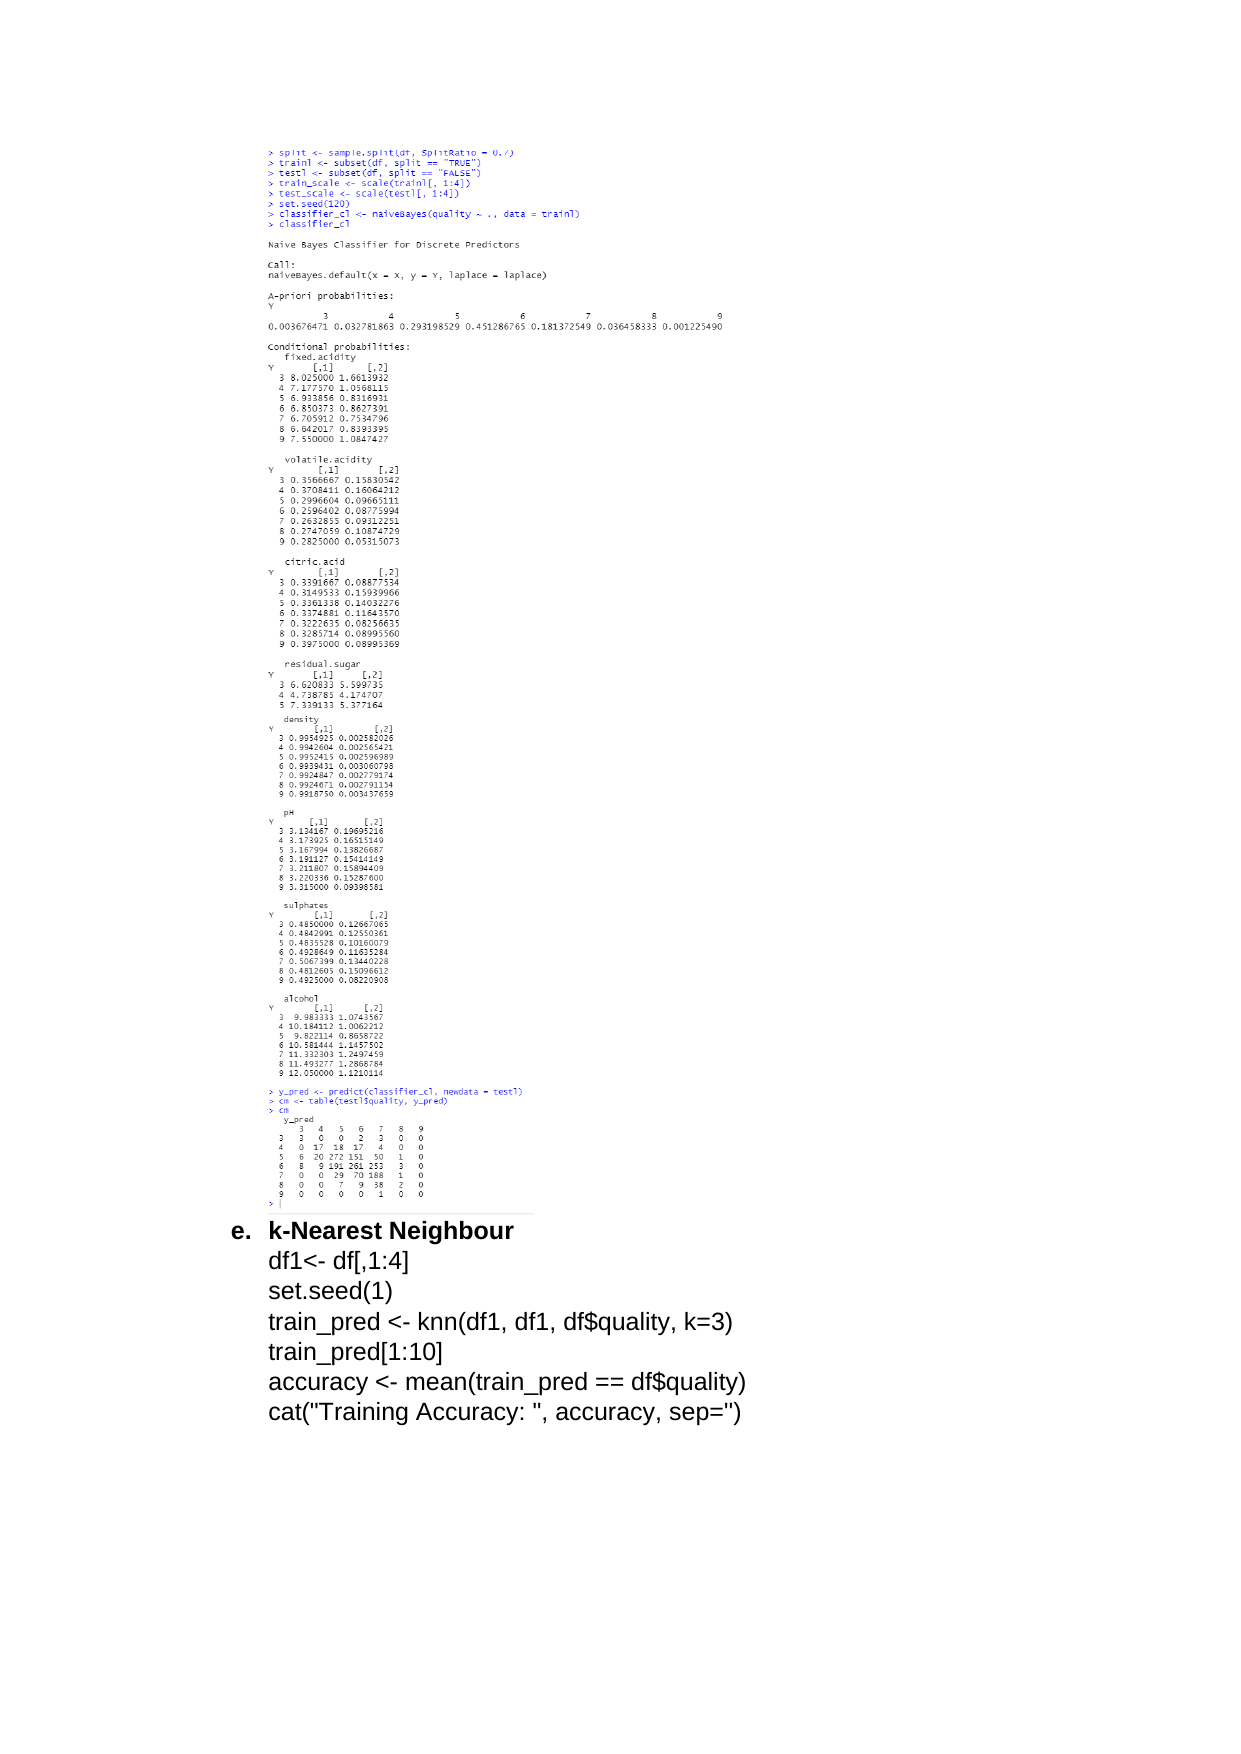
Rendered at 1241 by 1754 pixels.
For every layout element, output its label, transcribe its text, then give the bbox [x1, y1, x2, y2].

list train_pred[1:10] [268, 1337, 1090, 1365]
picture [268, 150, 730, 1215]
list accuracy <- mean(train_pred == df$quality) [268, 1367, 1090, 1395]
list set.seed(1) [268, 1276, 1090, 1305]
list k-Nearest Neighbour [231, 1216, 1090, 1245]
list df1<- df[,1:4] [268, 1246, 1090, 1275]
list train_pred <- knn(df1, df1, df$quality, k=3) [268, 1306, 1090, 1335]
list cat("Training Accuracy: ", accuracy, sep='') [268, 1397, 1090, 1426]
